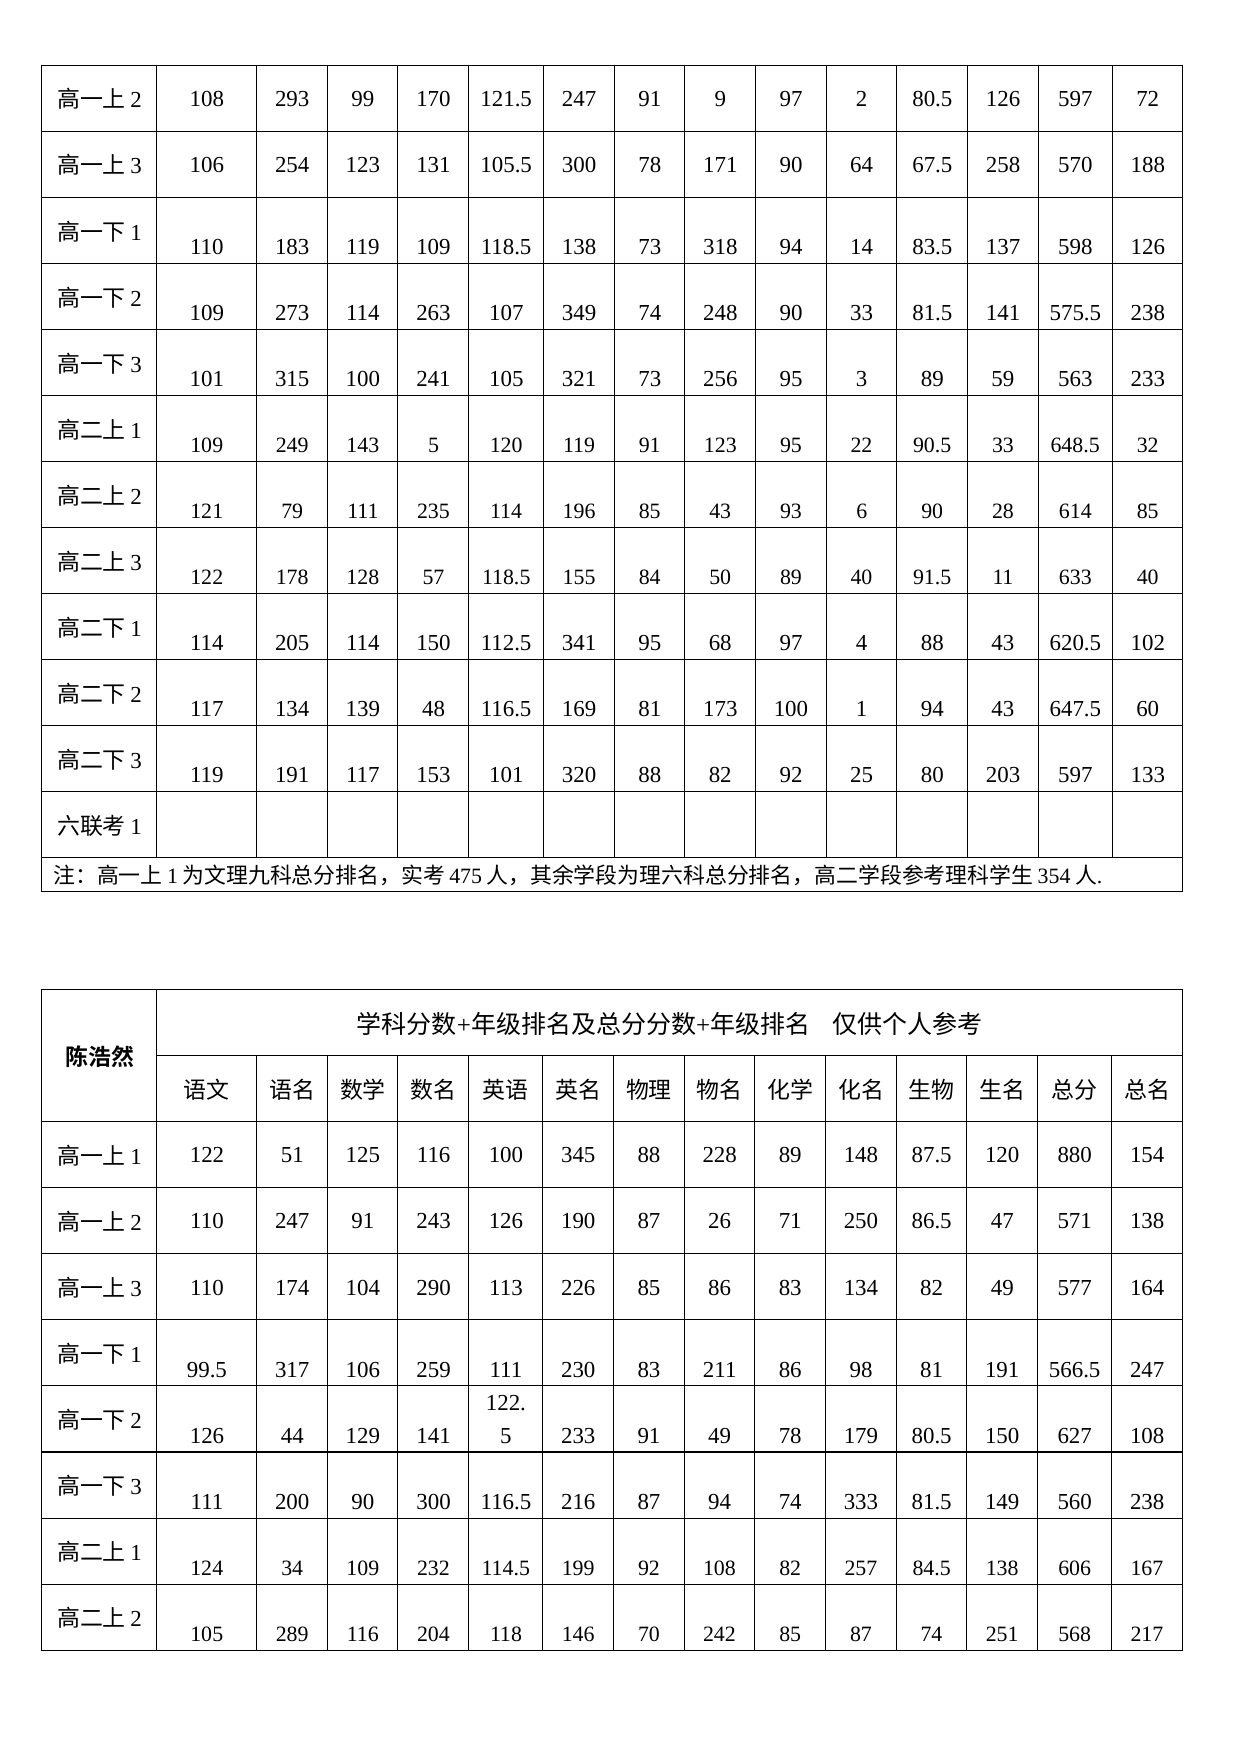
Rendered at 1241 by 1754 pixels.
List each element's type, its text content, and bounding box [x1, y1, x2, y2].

table_cell 82 [897, 1254, 966, 1319]
table_cell 90.5 [897, 396, 967, 461]
table_cell 109 [398, 198, 468, 263]
table_cell 300 [398, 1453, 468, 1517]
table_cell 111 [328, 462, 397, 527]
table_cell 43 [685, 462, 755, 527]
table_cell 87.5 [897, 1122, 966, 1187]
table_cell 总名 [1112, 1056, 1182, 1121]
table_cell 120 [967, 1122, 1037, 1187]
table_cell 33 [968, 396, 1038, 461]
table_cell 88 [897, 594, 967, 659]
table_cell 238 [1112, 1453, 1182, 1517]
table_cell 333 [826, 1453, 896, 1517]
table_cell 200 [257, 1453, 327, 1517]
table_cell 82 [755, 1519, 825, 1583]
table_cell 121.5 [469, 66, 543, 131]
table_cell 254 [257, 132, 327, 197]
table_cell 575.5 [1039, 264, 1112, 329]
table_cell 高一上3 [42, 1254, 156, 1319]
table_cell 100 [756, 660, 826, 725]
table_cell 126 [1113, 198, 1182, 263]
table_cell 320 [544, 726, 614, 791]
table_cell [157, 792, 256, 857]
table_cell 101 [157, 330, 256, 395]
table_cell 高一上1 [42, 1122, 156, 1187]
table_cell 74 [897, 1585, 966, 1649]
table_cell 81.5 [897, 1453, 966, 1517]
table_cell 122 [157, 1122, 256, 1187]
table_cell 108 [685, 1519, 754, 1583]
table_cell 114 [328, 264, 397, 329]
table_cell 191 [257, 726, 327, 791]
table_cell [615, 792, 684, 857]
table_cell 300 [544, 132, 614, 197]
table_cell 119 [157, 726, 256, 791]
table_cell [257, 792, 327, 857]
table_cell 高二上1 [42, 1519, 156, 1583]
table_cell 174 [257, 1254, 327, 1319]
table_cell 211 [685, 1320, 754, 1385]
table_cell 94 [897, 660, 967, 725]
table_cell 217 [1112, 1585, 1182, 1649]
table_cell 114 [328, 594, 397, 659]
table_cell 111 [157, 1453, 256, 1517]
table_cell 121 [157, 462, 256, 527]
table_cell [398, 792, 468, 857]
table_header 学科分数+年级排名及总分分数+年级排名 仅供个人参考 [157, 990, 1182, 1055]
table_cell 64 [827, 132, 896, 197]
table_cell 107 [469, 264, 543, 329]
table_cell 647.5 [1039, 660, 1112, 725]
table_cell [756, 792, 826, 857]
table_cell 118 [469, 1585, 542, 1649]
table_cell 高一下2 [42, 1386, 156, 1451]
table_cell 191 [967, 1320, 1037, 1385]
table_cell 99.5 [157, 1320, 256, 1385]
table_cell 语名 [257, 1056, 327, 1121]
table_cell 228 [685, 1122, 754, 1187]
table_cell 85 [1113, 462, 1182, 527]
table_cell 138 [1112, 1188, 1182, 1253]
table_cell 293 [257, 66, 327, 131]
table_cell 129 [328, 1386, 397, 1451]
table_cell 250 [826, 1188, 896, 1253]
table_cell 89 [755, 1122, 825, 1187]
table_cell 154 [1112, 1122, 1182, 1187]
table_cell 273 [257, 264, 327, 329]
table_cell 87 [826, 1585, 896, 1649]
table_cell 40 [1113, 528, 1182, 593]
table_cell 122 [157, 528, 256, 593]
table_cell 164 [1112, 1254, 1182, 1319]
table_cell 43 [968, 660, 1038, 725]
table_cell 78 [755, 1386, 825, 1451]
table_cell 566.5 [1038, 1320, 1111, 1385]
table_cell 92 [614, 1519, 684, 1583]
table_cell 134 [826, 1254, 896, 1319]
table_cell 90 [756, 264, 826, 329]
table_cell 118.5 [469, 528, 543, 593]
table_cell 14 [827, 198, 896, 263]
table_cell 74 [615, 264, 684, 329]
table_cell 117 [328, 726, 397, 791]
table_cell 英名 [543, 1056, 613, 1121]
table_cell 注：高一上1为文理九科总分排名，实考475人，其余学段为理六科总分排名，高二学段参考理科学生354人. [42, 858, 1182, 891]
table_cell 高二上2 [42, 462, 156, 527]
table_cell 95 [615, 594, 684, 659]
table_cell 高二下1 [42, 594, 156, 659]
table_cell 148 [826, 1122, 896, 1187]
table_cell 216 [543, 1453, 613, 1517]
table_cell 85 [614, 1254, 684, 1319]
table_cell 321 [544, 330, 614, 395]
table_cell 114.5 [469, 1519, 542, 1583]
table_cell 242 [685, 1585, 754, 1649]
table_cell [328, 792, 397, 857]
table_cell 2 [827, 66, 896, 131]
table_cell 606 [1038, 1519, 1111, 1583]
table_cell 171 [685, 132, 755, 197]
table_cell 90 [756, 132, 826, 197]
table_cell 3 [827, 330, 896, 395]
table_cell [897, 792, 967, 857]
table_cell 138 [967, 1519, 1037, 1583]
table_cell 89 [756, 528, 826, 593]
table_cell 80 [897, 726, 967, 791]
table_cell 40 [827, 528, 896, 593]
table_cell 高一上2 [42, 1188, 156, 1253]
table_cell 78 [615, 132, 684, 197]
table_cell 247 [544, 66, 614, 131]
table_cell 73 [615, 330, 684, 395]
table_cell 226 [543, 1254, 613, 1319]
table_cell 93 [756, 462, 826, 527]
table_cell 99 [328, 66, 397, 131]
table_cell 258 [968, 132, 1038, 197]
table_cell 126 [469, 1188, 542, 1253]
table_cell 25 [827, 726, 896, 791]
table_cell 26 [685, 1188, 754, 1253]
table_cell 105 [469, 330, 543, 395]
table_cell 83.5 [897, 198, 967, 263]
table_cell 597 [1039, 66, 1112, 131]
table_cell 6 [827, 462, 896, 527]
table_cell 87 [614, 1453, 684, 1517]
table_cell 243 [398, 1188, 468, 1253]
table_cell 315 [257, 330, 327, 395]
table_cell 70 [614, 1585, 684, 1649]
table_cell 49 [685, 1386, 754, 1451]
table_cell 126 [157, 1386, 256, 1451]
table_cell 109 [157, 396, 256, 461]
table_cell 205 [257, 594, 327, 659]
table_cell 119 [544, 396, 614, 461]
table_cell 178 [257, 528, 327, 593]
table_cell 247 [1112, 1320, 1182, 1385]
table_cell [1039, 792, 1112, 857]
table_cell 28 [968, 462, 1038, 527]
table_cell 150 [967, 1386, 1037, 1451]
table_cell 233 [543, 1386, 613, 1451]
table_cell 146 [543, 1585, 613, 1649]
table_cell [469, 792, 543, 857]
table_cell 150 [398, 594, 468, 659]
table_cell 183 [257, 198, 327, 263]
table_cell 128 [328, 528, 397, 593]
table_cell 43 [968, 594, 1038, 659]
table_cell 83 [614, 1320, 684, 1385]
table_cell 138 [544, 198, 614, 263]
table_cell 119 [328, 198, 397, 263]
table_cell 83 [755, 1254, 825, 1319]
table_header 陈浩然 [42, 990, 156, 1121]
table_cell [827, 792, 896, 857]
table_cell 92 [756, 726, 826, 791]
table_cell 249 [257, 396, 327, 461]
table_cell 105 [157, 1585, 256, 1649]
table_cell 106 [328, 1320, 397, 1385]
table_cell 345 [543, 1122, 613, 1187]
table_cell 34 [257, 1519, 327, 1583]
table_cell 126 [968, 66, 1038, 131]
table_cell 语文 [157, 1056, 256, 1121]
table_cell 110 [157, 198, 256, 263]
table_cell 170 [398, 66, 468, 131]
table_cell 235 [398, 462, 468, 527]
table_cell 251 [967, 1585, 1037, 1649]
table_cell 71 [755, 1188, 825, 1253]
table_cell 高一下1 [42, 1320, 156, 1385]
table_cell 32 [1113, 396, 1182, 461]
table_cell 82 [685, 726, 755, 791]
table_cell 880 [1038, 1122, 1111, 1187]
table_cell 33 [827, 264, 896, 329]
table_cell 72 [1113, 66, 1182, 131]
table_cell 113 [469, 1254, 542, 1319]
table_cell 116.5 [469, 1453, 542, 1517]
table_cell 257 [826, 1519, 896, 1583]
table_cell 95 [756, 330, 826, 395]
table_cell 568 [1038, 1585, 1111, 1649]
table_cell 六联考1 [42, 792, 156, 857]
table_cell 化名 [826, 1056, 896, 1121]
table_cell 59 [968, 330, 1038, 395]
table_cell 648.5 [1039, 396, 1112, 461]
table_cell 108 [1112, 1386, 1182, 1451]
table_cell 94 [685, 1453, 754, 1517]
table_cell 196 [544, 462, 614, 527]
table_cell 50 [685, 528, 755, 593]
table_cell 85 [615, 462, 684, 527]
table_cell 111 [469, 1320, 542, 1385]
table_cell 633 [1039, 528, 1112, 593]
table_cell 81.5 [897, 264, 967, 329]
table_cell 数名 [398, 1056, 468, 1121]
table_cell 91 [328, 1188, 397, 1253]
table_cell 91 [614, 1386, 684, 1451]
table_cell 597 [1039, 726, 1112, 791]
table_cell 112.5 [469, 594, 543, 659]
table_cell 188 [1113, 132, 1182, 197]
table_cell 131 [398, 132, 468, 197]
table_cell 102 [1113, 594, 1182, 659]
table_cell 高一下2 [42, 264, 156, 329]
table_cell 60 [1113, 660, 1182, 725]
table_cell 143 [328, 396, 397, 461]
table_cell 44 [257, 1386, 327, 1451]
table_cell 97 [756, 66, 826, 131]
table_cell [1113, 792, 1182, 857]
table_cell 87 [614, 1188, 684, 1253]
table_cell 116 [328, 1585, 397, 1649]
table_cell 88 [615, 726, 684, 791]
table_cell 341 [544, 594, 614, 659]
table_cell 高一下1 [42, 198, 156, 263]
table_cell 614 [1039, 462, 1112, 527]
table_cell 123 [328, 132, 397, 197]
table_cell 106 [157, 132, 256, 197]
table_cell 318 [685, 198, 755, 263]
table_cell 物名 [685, 1056, 754, 1121]
table_cell 67.5 [897, 132, 967, 197]
table_cell 123 [685, 396, 755, 461]
table_cell 86.5 [897, 1188, 966, 1253]
table_cell 109 [328, 1519, 397, 1583]
table_cell 84.5 [897, 1519, 966, 1583]
table_cell 263 [398, 264, 468, 329]
table_cell 199 [543, 1519, 613, 1583]
table_cell 高二下3 [42, 726, 156, 791]
table_cell 高一上2 [42, 66, 156, 131]
table_cell 89 [897, 330, 967, 395]
table_cell 86 [755, 1320, 825, 1385]
table_cell 560 [1038, 1453, 1111, 1517]
table_cell 118.5 [469, 198, 543, 263]
table_cell 74 [755, 1453, 825, 1517]
table_cell 11 [968, 528, 1038, 593]
table_cell 110 [157, 1188, 256, 1253]
table_cell 英语 [469, 1056, 542, 1121]
table_cell 598 [1039, 198, 1112, 263]
table_cell 1 [827, 660, 896, 725]
table_cell 生名 [967, 1056, 1037, 1121]
table_cell 114 [469, 462, 543, 527]
table_cell [544, 792, 614, 857]
table_cell 167 [1112, 1519, 1182, 1583]
table_cell 高二下2 [42, 660, 156, 725]
table_cell 153 [398, 726, 468, 791]
table_cell 81 [615, 660, 684, 725]
table_cell 80.5 [897, 66, 967, 131]
table_cell 68 [685, 594, 755, 659]
table_cell 173 [685, 660, 755, 725]
table_cell 数学 [328, 1056, 397, 1121]
table_cell 109 [157, 264, 256, 329]
table_cell [685, 792, 755, 857]
table_cell 88 [614, 1122, 684, 1187]
table_cell 317 [257, 1320, 327, 1385]
table_cell 5 [398, 396, 468, 461]
table_cell 总分 [1038, 1056, 1111, 1121]
table_cell 116 [398, 1122, 468, 1187]
table_cell 203 [968, 726, 1038, 791]
table_cell 9 [685, 66, 755, 131]
table_cell 高二上2 [42, 1585, 156, 1649]
table_cell 物理 [614, 1056, 684, 1121]
table_cell 125 [328, 1122, 397, 1187]
table_cell 47 [967, 1188, 1037, 1253]
table_cell 241 [398, 330, 468, 395]
table_cell 627 [1038, 1386, 1111, 1451]
table_cell 238 [1113, 264, 1182, 329]
table_cell 100 [328, 330, 397, 395]
table_cell 化学 [755, 1056, 825, 1121]
table_cell 117 [157, 660, 256, 725]
table_cell 生物 [897, 1056, 966, 1121]
table_cell 90 [897, 462, 967, 527]
table_cell 563 [1039, 330, 1112, 395]
table_cell 190 [543, 1188, 613, 1253]
table_cell 620.5 [1039, 594, 1112, 659]
table_cell 248 [685, 264, 755, 329]
table_cell 139 [328, 660, 397, 725]
table_cell 98 [826, 1320, 896, 1385]
table_cell 高二上3 [42, 528, 156, 593]
table_cell 101 [469, 726, 543, 791]
table_cell 133 [1113, 726, 1182, 791]
table_cell 94 [756, 198, 826, 263]
table_cell 124 [157, 1519, 256, 1583]
table_cell 570 [1039, 132, 1112, 197]
table_cell 349 [544, 264, 614, 329]
table_cell 85 [755, 1585, 825, 1649]
table_cell 100 [469, 1122, 542, 1187]
table_cell 122.5 [469, 1386, 542, 1451]
table_cell 73 [615, 198, 684, 263]
table_cell 137 [968, 198, 1038, 263]
table_cell 高二上1 [42, 396, 156, 461]
table_cell 230 [543, 1320, 613, 1385]
table_cell 179 [826, 1386, 896, 1451]
table_cell 204 [398, 1585, 468, 1649]
table_cell 247 [257, 1188, 327, 1253]
table_cell 104 [328, 1254, 397, 1319]
table_cell 91.5 [897, 528, 967, 593]
table_cell 232 [398, 1519, 468, 1583]
table_cell 57 [398, 528, 468, 593]
table_cell 22 [827, 396, 896, 461]
table_cell 86 [685, 1254, 754, 1319]
table_cell 高一下3 [42, 330, 156, 395]
table_cell 169 [544, 660, 614, 725]
table_cell 110 [157, 1254, 256, 1319]
table_cell 49 [967, 1254, 1037, 1319]
table_cell 4 [827, 594, 896, 659]
table_cell 149 [967, 1453, 1037, 1517]
table_cell 289 [257, 1585, 327, 1649]
table_cell 91 [615, 66, 684, 131]
table_cell 134 [257, 660, 327, 725]
table_cell 577 [1038, 1254, 1111, 1319]
table_cell 97 [756, 594, 826, 659]
table_cell [968, 792, 1038, 857]
table_cell 571 [1038, 1188, 1111, 1253]
table_cell 80.5 [897, 1386, 966, 1451]
table_cell 51 [257, 1122, 327, 1187]
table_cell 259 [398, 1320, 468, 1385]
table_cell 233 [1113, 330, 1182, 395]
table_cell 95 [756, 396, 826, 461]
table_cell 290 [398, 1254, 468, 1319]
table_cell 141 [968, 264, 1038, 329]
table_cell 81 [897, 1320, 966, 1385]
table_cell 79 [257, 462, 327, 527]
table_cell 84 [615, 528, 684, 593]
table_cell 120 [469, 396, 543, 461]
table_cell 91 [615, 396, 684, 461]
table_cell 116.5 [469, 660, 543, 725]
table_cell 256 [685, 330, 755, 395]
table_cell 105.5 [469, 132, 543, 197]
table_cell 高一上3 [42, 132, 156, 197]
table_cell 141 [398, 1386, 468, 1451]
table_cell 155 [544, 528, 614, 593]
table_cell 114 [157, 594, 256, 659]
table_cell 90 [328, 1453, 397, 1517]
table_cell 108 [157, 66, 256, 131]
table_cell 高一下3 [42, 1453, 156, 1517]
table_cell 48 [398, 660, 468, 725]
